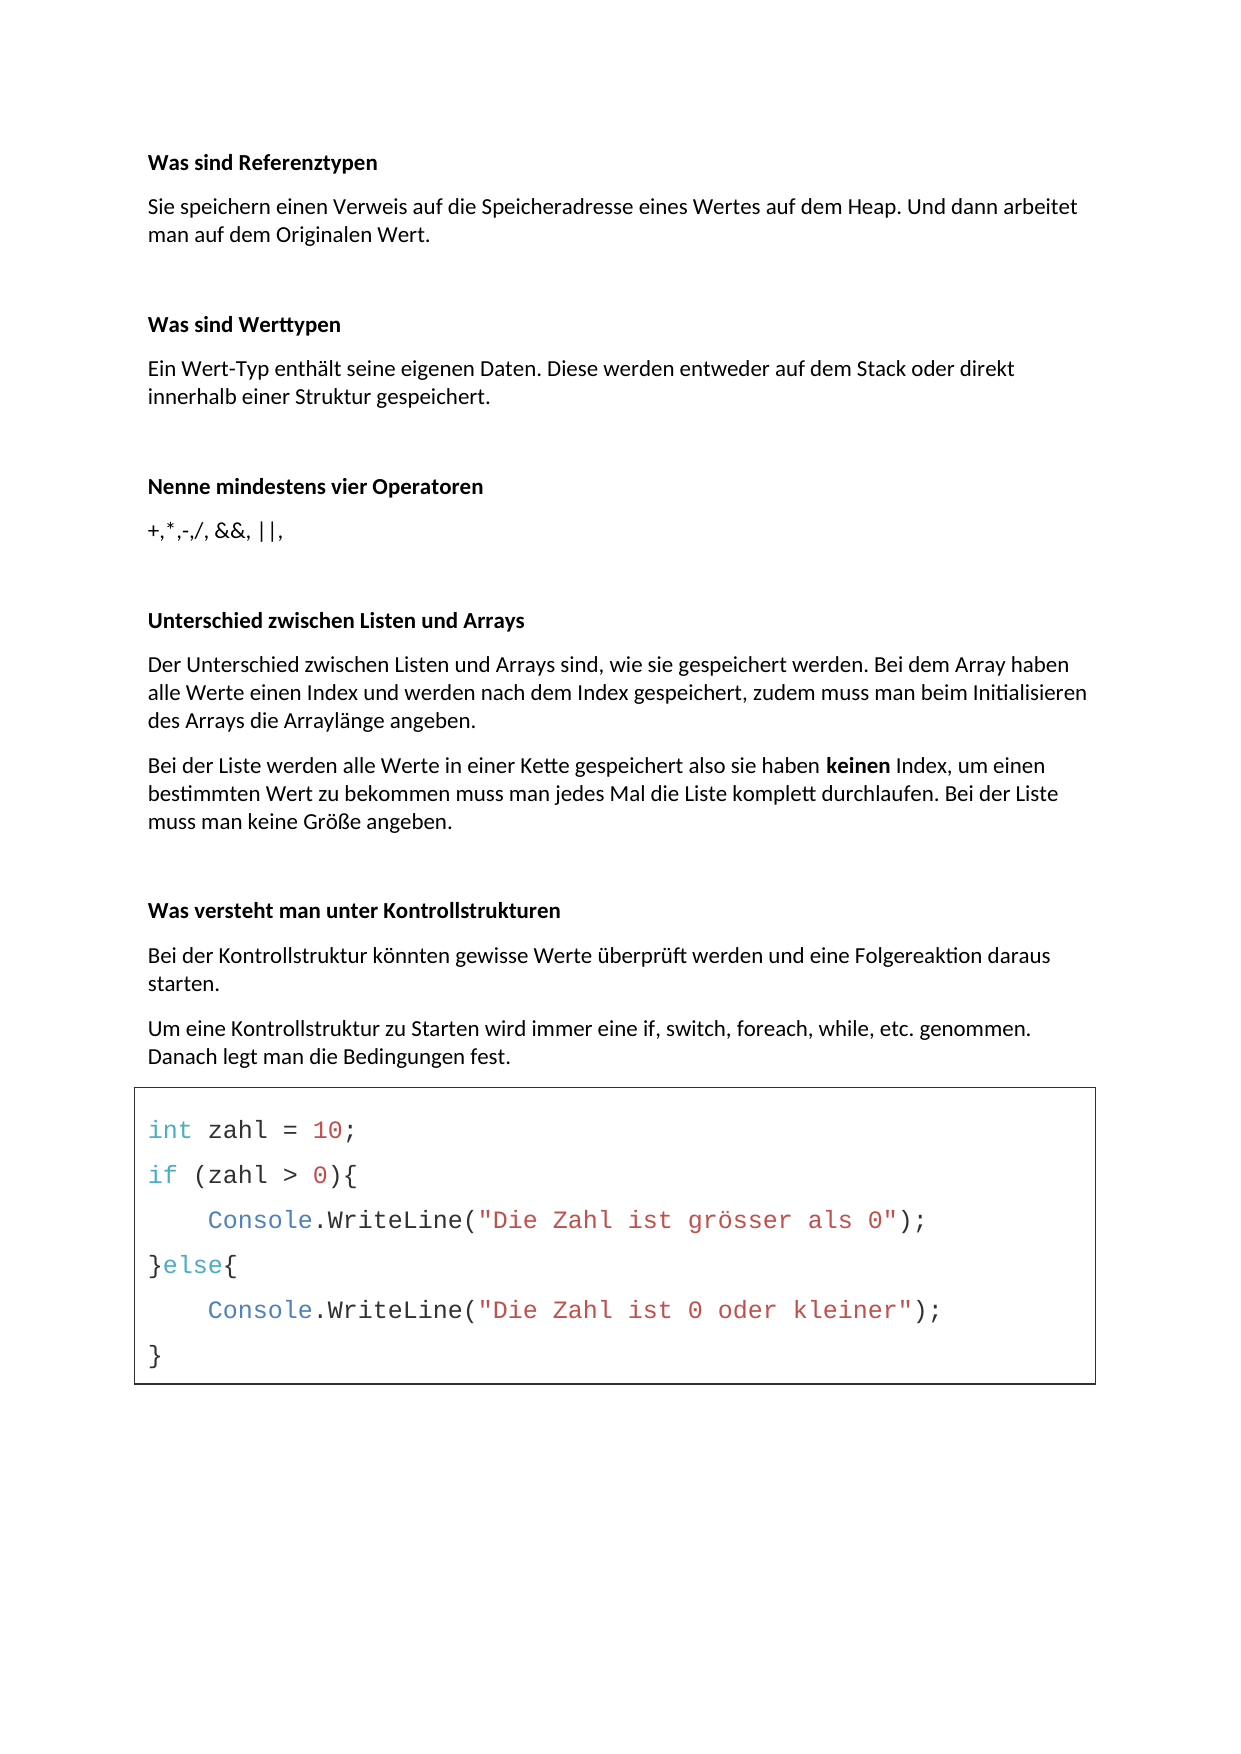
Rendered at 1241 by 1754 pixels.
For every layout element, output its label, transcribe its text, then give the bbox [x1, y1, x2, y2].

text +,*,-,/, &&, ||, [148, 516, 1093, 544]
text Ein Wert-Typ enthält seine eigenen Daten. Diese werden entweder auf dem Stack oder direkt innerhalb einer Struktur gespeichert. [148, 354, 1093, 410]
text Bei der Liste werden alle Werte in einer Kette gespeichert also sie haben keinen Index, um einen bestimmten Wert zu bekommen muss man jedes Mal die Liste komplett durchlaufen. Bei der Liste muss man keine Größe angeben. [148, 751, 1093, 835]
text Unterschied zwischen Listen und Arrays [148, 606, 1093, 634]
text Der Unterschied zwischen Listen und Arrays sind, wie sie gespeichert werden. Bei dem Array haben alle Werte einen Index und werden nach dem Index gespeichert, zudem muss man beim Initialisieren des Arrays die Arraylänge angeben. [148, 651, 1093, 734]
text Nenne mindestens vier Operatoren [148, 472, 1093, 500]
text if (zahl > 0){ Console.WriteLine("Die Zahl ist grösser als 0"); }else{ Console.WriteLine("Die Zahl ist 0 oder kleiner"); } [135, 1132, 1095, 1383]
text Was sind Referenztypen [148, 148, 1093, 176]
text Was versteht man unter Kontrollstrukturen [148, 897, 1093, 925]
text Bei der Kontrollstruktur könnten gewisse Werte überprüft werden und eine Folgereaktion daraus starten. [148, 941, 1093, 997]
text Was sind Werttypen [148, 310, 1093, 338]
text Um eine Kontrollstruktur zu Starten wird immer eine if, switch, foreach, while, etc. genommen. Danach legt man die Bedingungen fest. [148, 1014, 1093, 1070]
text int zahl = 10; [135, 1088, 1095, 1132]
text Sie speichern einen Verweis auf die Speicheradresse eines Wertes auf dem Heap. Und dann arbeitet man auf dem Originalen Wert. [148, 192, 1093, 248]
